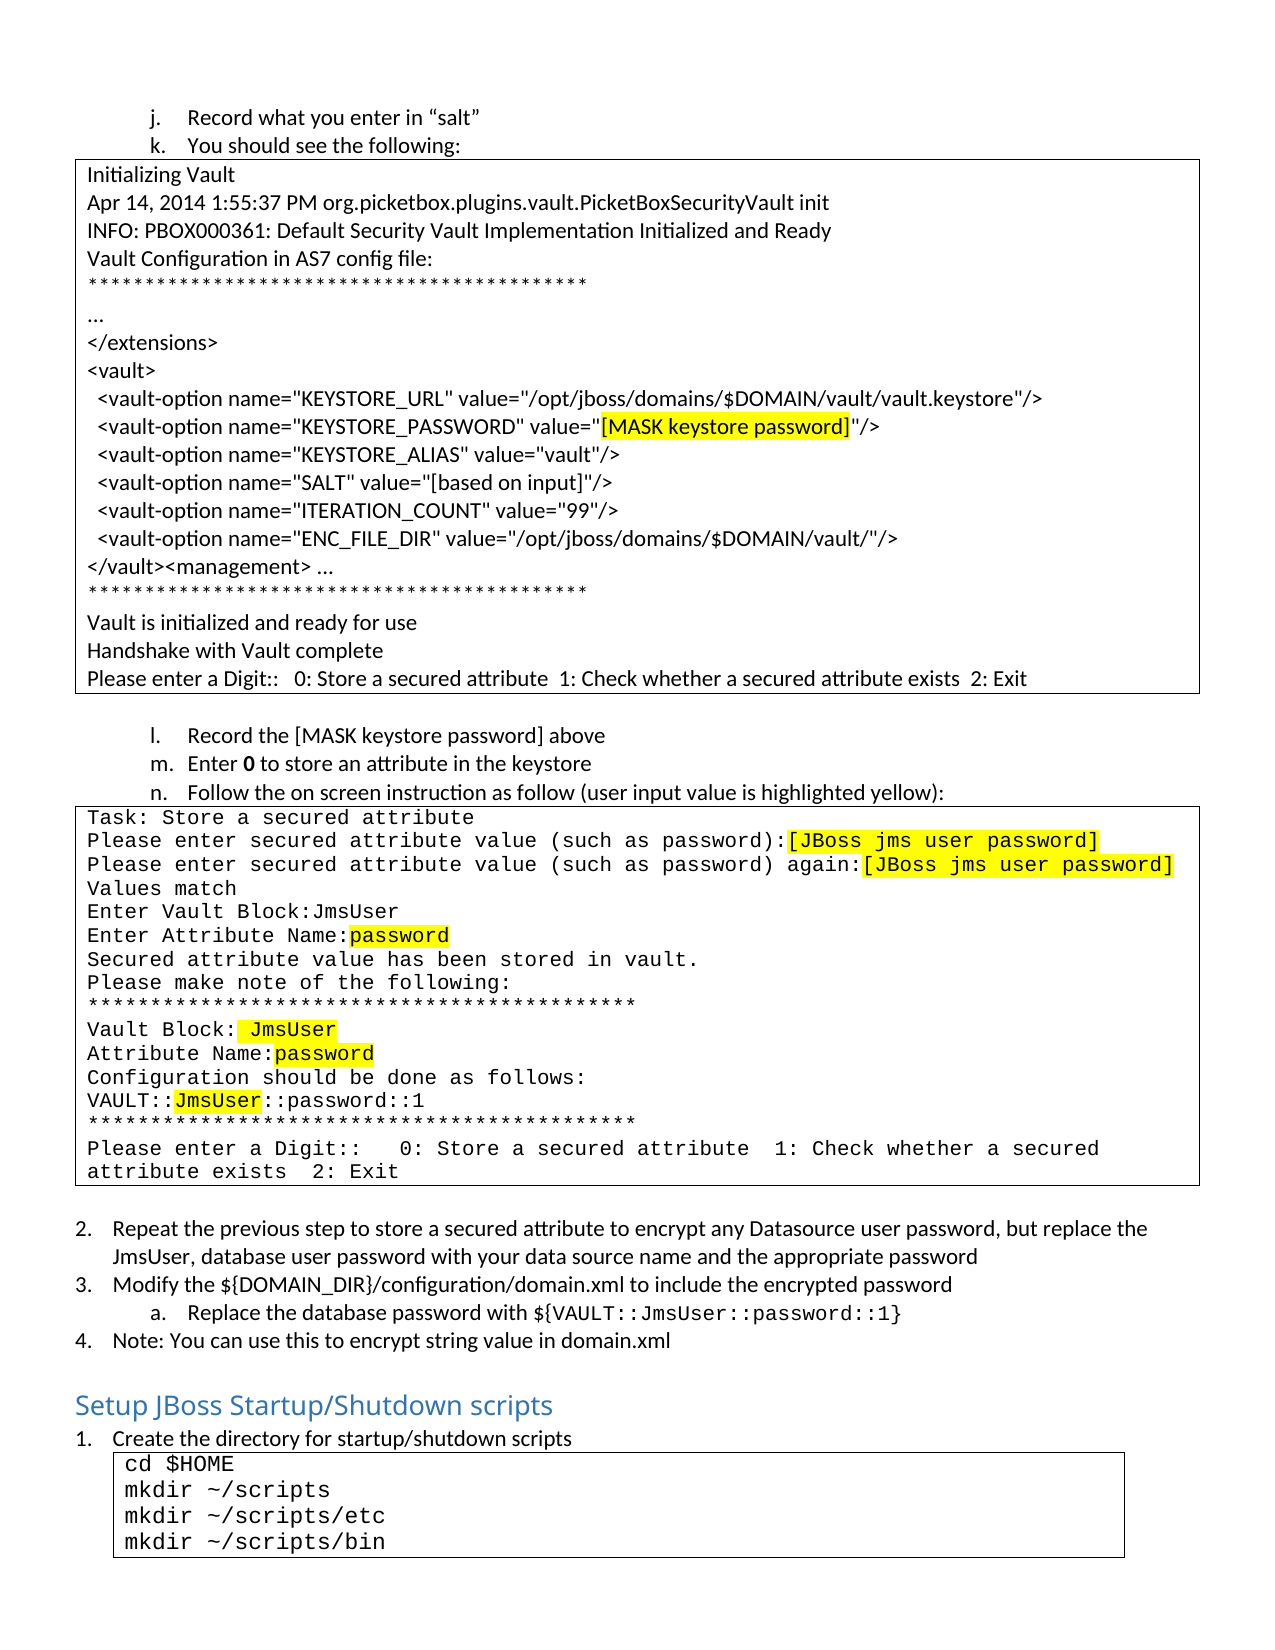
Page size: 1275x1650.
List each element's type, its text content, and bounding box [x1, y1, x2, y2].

list Follow the on screen instruction as follow (user input value is highlighted yellow): [150, 778, 1200, 806]
list Replace the database password with ${VAULT::JmsUser::password::1} [150, 1298, 1200, 1327]
table_header cd $HOME mkdir ~/scripts mkdir ~/scripts/etc mkdir ~/scripts/bin [114, 1453, 1124, 1557]
list Create the directory for startup/shutdown scripts [75, 1424, 1200, 1452]
table_header Task: Store a secured attribute Please enter secured attribute value (such as password):[JBoss jms user password] Please enter secured attribute value (such as password) again:[JBoss jms user password] Values match Enter Vault Block:JmsUser Enter Attribute Name:password Secured attribute value has been stored in vault. Please make note of the following: ******************************************** Vault Block: JmsUser Attribute Name:password Configuration should be done as follows: VAULT::JmsUser::password::1 ******************************************** Please enter a Digit:: 0: Store a secured attribute 1: Check whether a secured attribute exists 2: Exit [76, 807, 1199, 1185]
list Modify the ${DOMAIN_DIR}/configuration/domain.xml to include the encrypted password [75, 1270, 1200, 1298]
list Record the [MASK keystore password] above [150, 722, 1200, 749]
table_header Initializing Vault Apr 14, 2014 1:55:37 PM org.picketbox.plugins.vault.PicketBoxSecurityVault init INFO: PBOX000361: Default Security Vault Implementation Initialized and Ready Vault Configuration in AS7 config file: ******************************************** ... </extensions> <vault> <vault-option name="KEYSTORE_URL" value="/opt/jboss/domains/$DOMAIN/vault/vault.keystore"/> <vault-option name="KEYSTORE_PASSWORD" value="[MASK keystore password]"/> <vault-option name="KEYSTORE_ALIAS" value="vault"/> <vault-option name="SALT" value="[based on input]"/> <vault-option name="ITERATION_COUNT" value="99"/> <vault-option name="ENC_FILE_DIR" value="/opt/jboss/domains/$DOMAIN/vault/"/> </vault><management> ... ******************************************** Vault is initialized and ready for use Handshake with Vault complete Please enter a Digit:: 0: Store a secured attribute 1: Check whether a secured attribute exists 2: Exit [76, 160, 1199, 692]
list Note: You can use this to encrypt string value in domain.xml [75, 1327, 1200, 1355]
subtitle Setup JBoss Startup/Shutdown scripts [75, 1387, 1200, 1424]
list Repeat the previous step to store a secured attribute to encrypt any Datasource user password, but replace the JmsUser, database user password with your data source name and the appropriate password [75, 1214, 1200, 1270]
list You should see the following: [150, 131, 1200, 159]
list Record what you enter in “salt” [150, 103, 1200, 131]
list Enter 0 to store an attribute in the keystore [150, 749, 1200, 778]
